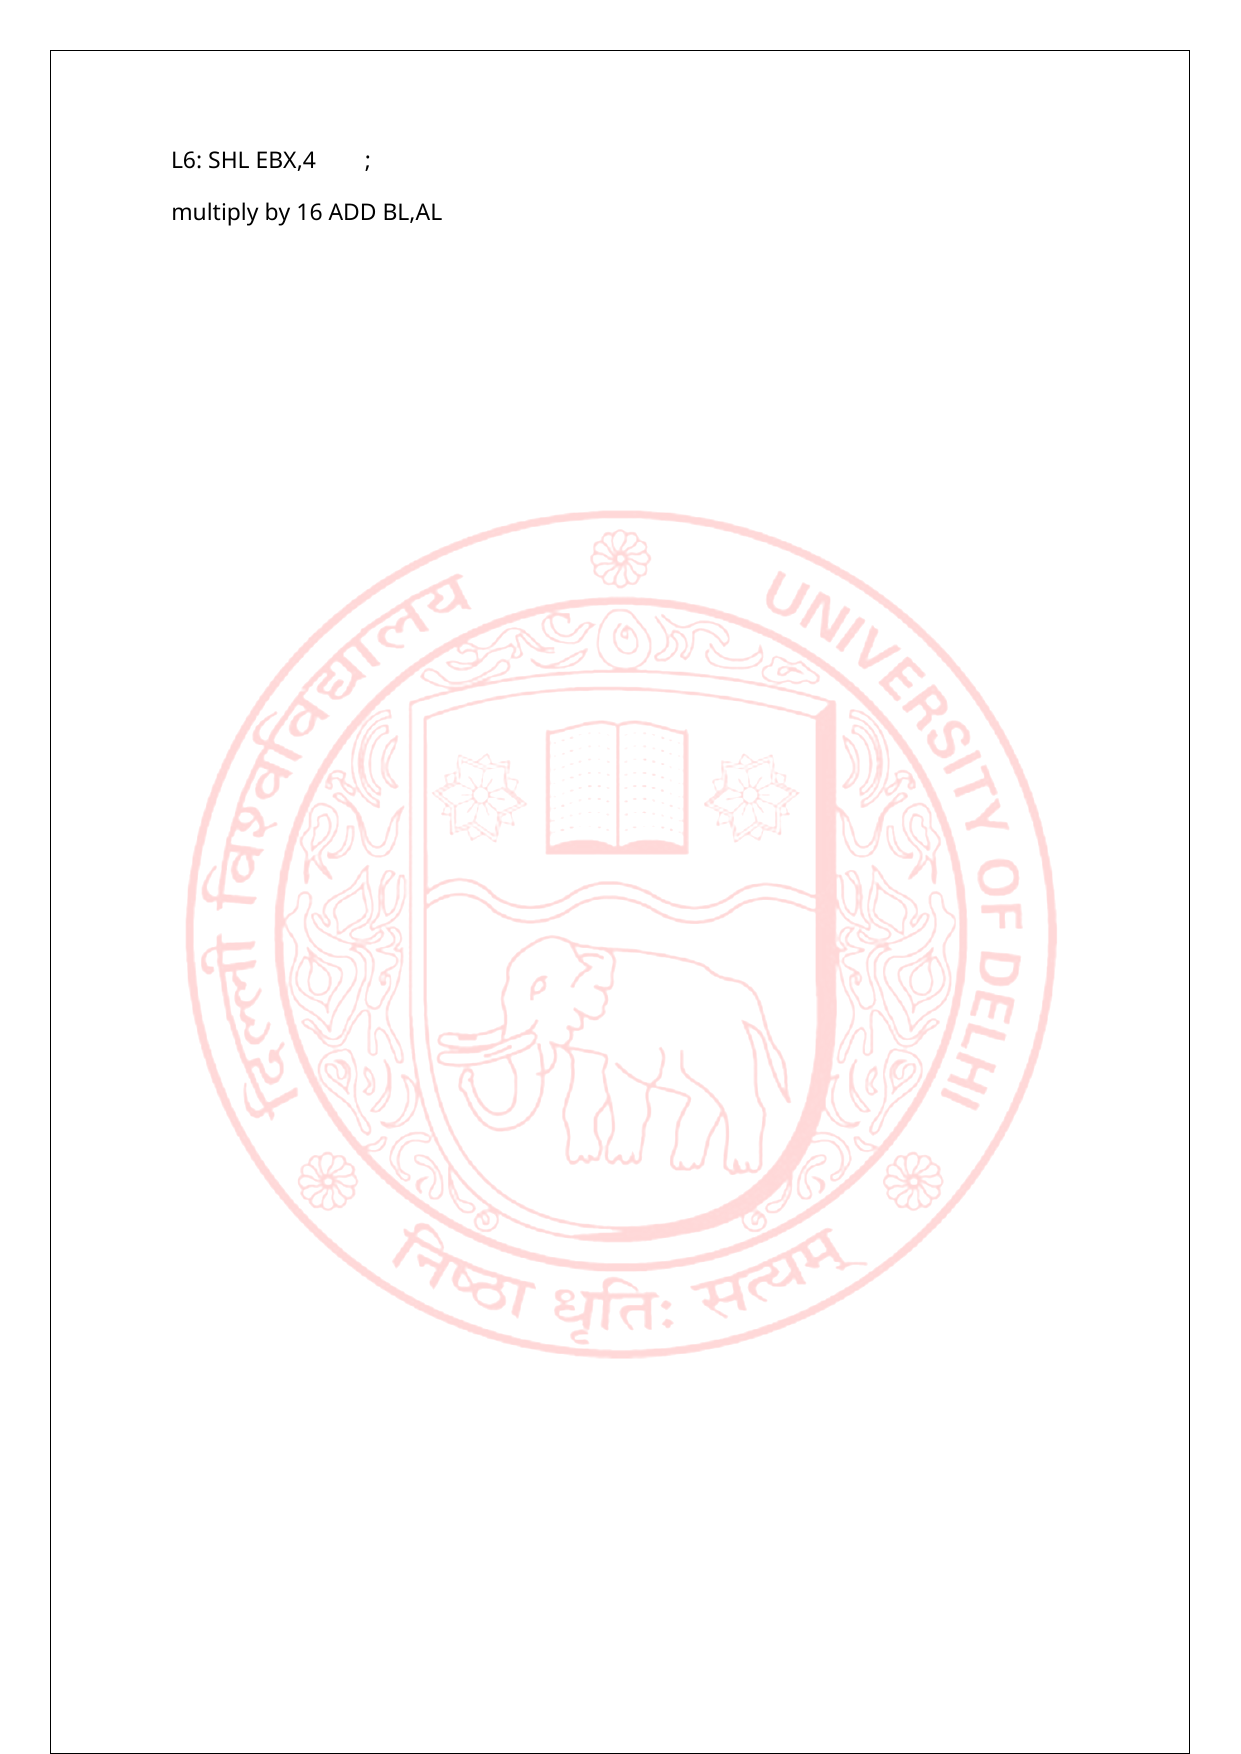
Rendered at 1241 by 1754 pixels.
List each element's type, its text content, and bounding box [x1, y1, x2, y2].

text L6: SHL EBX,4 ; multiply by 16 ADD BL,AL [171, 144, 457, 227]
